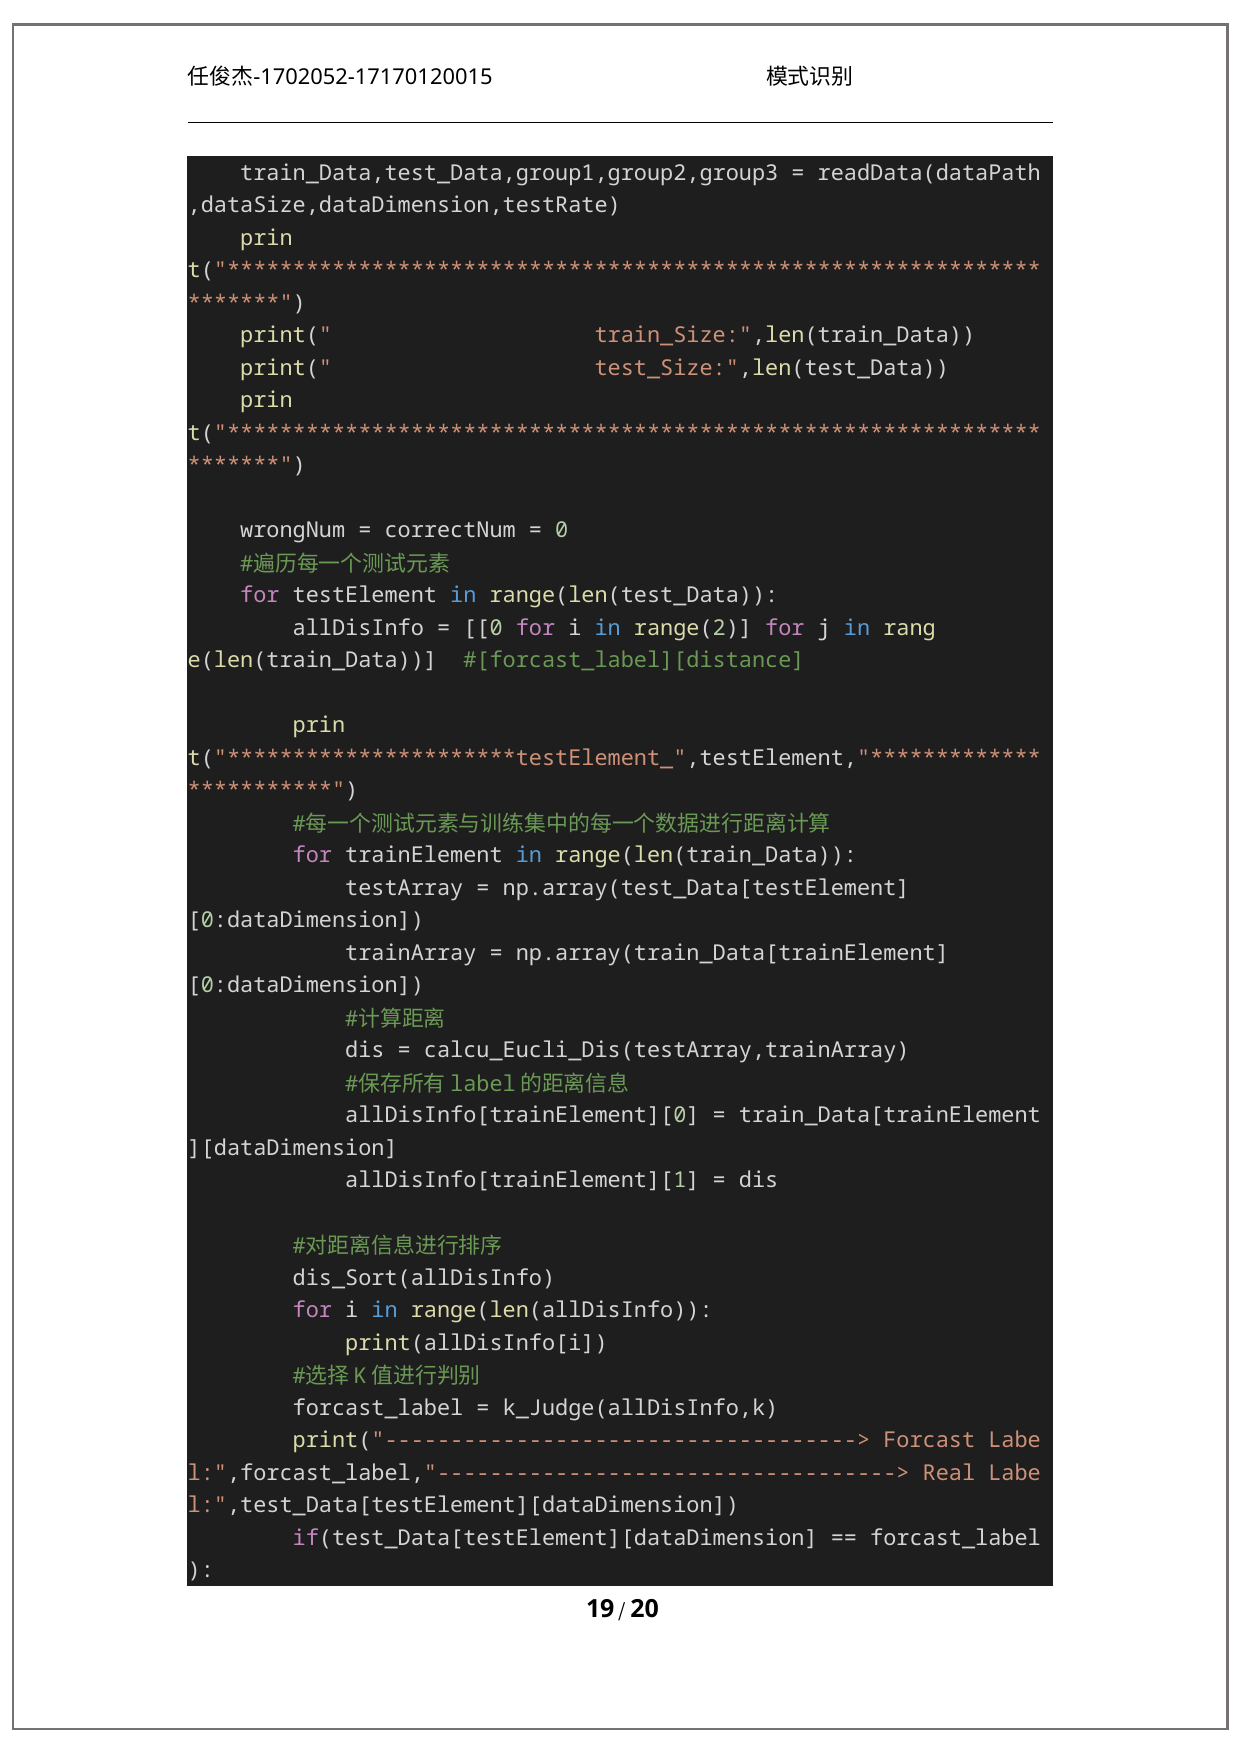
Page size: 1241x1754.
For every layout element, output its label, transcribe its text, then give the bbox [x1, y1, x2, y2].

text for i in range(len(allDisInfo)): [187, 1293, 1053, 1326]
text #每一个测试元素与训练集中的每一个数据进行距离计算 [187, 806, 1053, 838]
text #保存所有label的距离信息 [187, 1066, 1053, 1098]
text print("**********************testElement_",testElement,"************************") [187, 708, 1053, 806]
text allDisInfo = [[0 for i in range(2)] for j in range(len(train_Data))] #[forcast_label][distance] [187, 611, 1053, 676]
text dis_Sort(allDisInfo) [187, 1261, 1053, 1293]
text dis = calcu_Eucli_Dis(testArray,trainArray) [187, 1033, 1053, 1066]
text allDisInfo[trainElement][0] = train_Data[trainElement][dataDimension] [187, 1098, 1053, 1163]
text allDisInfo[trainElement][1] = dis [187, 1163, 1053, 1196]
text #计算距离 [187, 1001, 1053, 1033]
text for testElement in range(len(test_Data)): [187, 578, 1053, 611]
text testArray = np.array(test_Data[testElement][0:dataDimension]) [187, 871, 1053, 936]
text for trainElement in range(len(train_Data)): [187, 838, 1053, 871]
text wrongNum = correctNum = 0 [187, 513, 1053, 546]
text #选择K值进行判别 [187, 1358, 1053, 1391]
text print("------------------------------------> Forcast Label:",forcast_label,"-----------------------------------> Real Label:",test_Data[testElement][dataDimension]) [187, 1423, 1053, 1521]
text print("*********************************************************************") [187, 383, 1053, 481]
text #遍历每一个测试元素 [187, 546, 1053, 578]
text train_Data,test_Data,group1,group2,group3 = readData(dataPath,dataSize,dataDimension,testRate) [187, 156, 1053, 221]
text print(allDisInfo[i]) [187, 1326, 1053, 1358]
text if(test_Data[testElement][dataDimension] == forcast_label): [187, 1521, 1053, 1586]
text print(" test_Size:",len(test_Data)) [187, 351, 1053, 383]
text trainArray = np.array(train_Data[trainElement][0:dataDimension]) [187, 936, 1053, 1001]
text print("*********************************************************************") [187, 221, 1053, 318]
text print(" train_Size:",len(train_Data)) [187, 318, 1053, 351]
text #对距离信息进行排序 [187, 1228, 1053, 1261]
text forcast_label = k_Judge(allDisInfo,k) [187, 1391, 1053, 1423]
